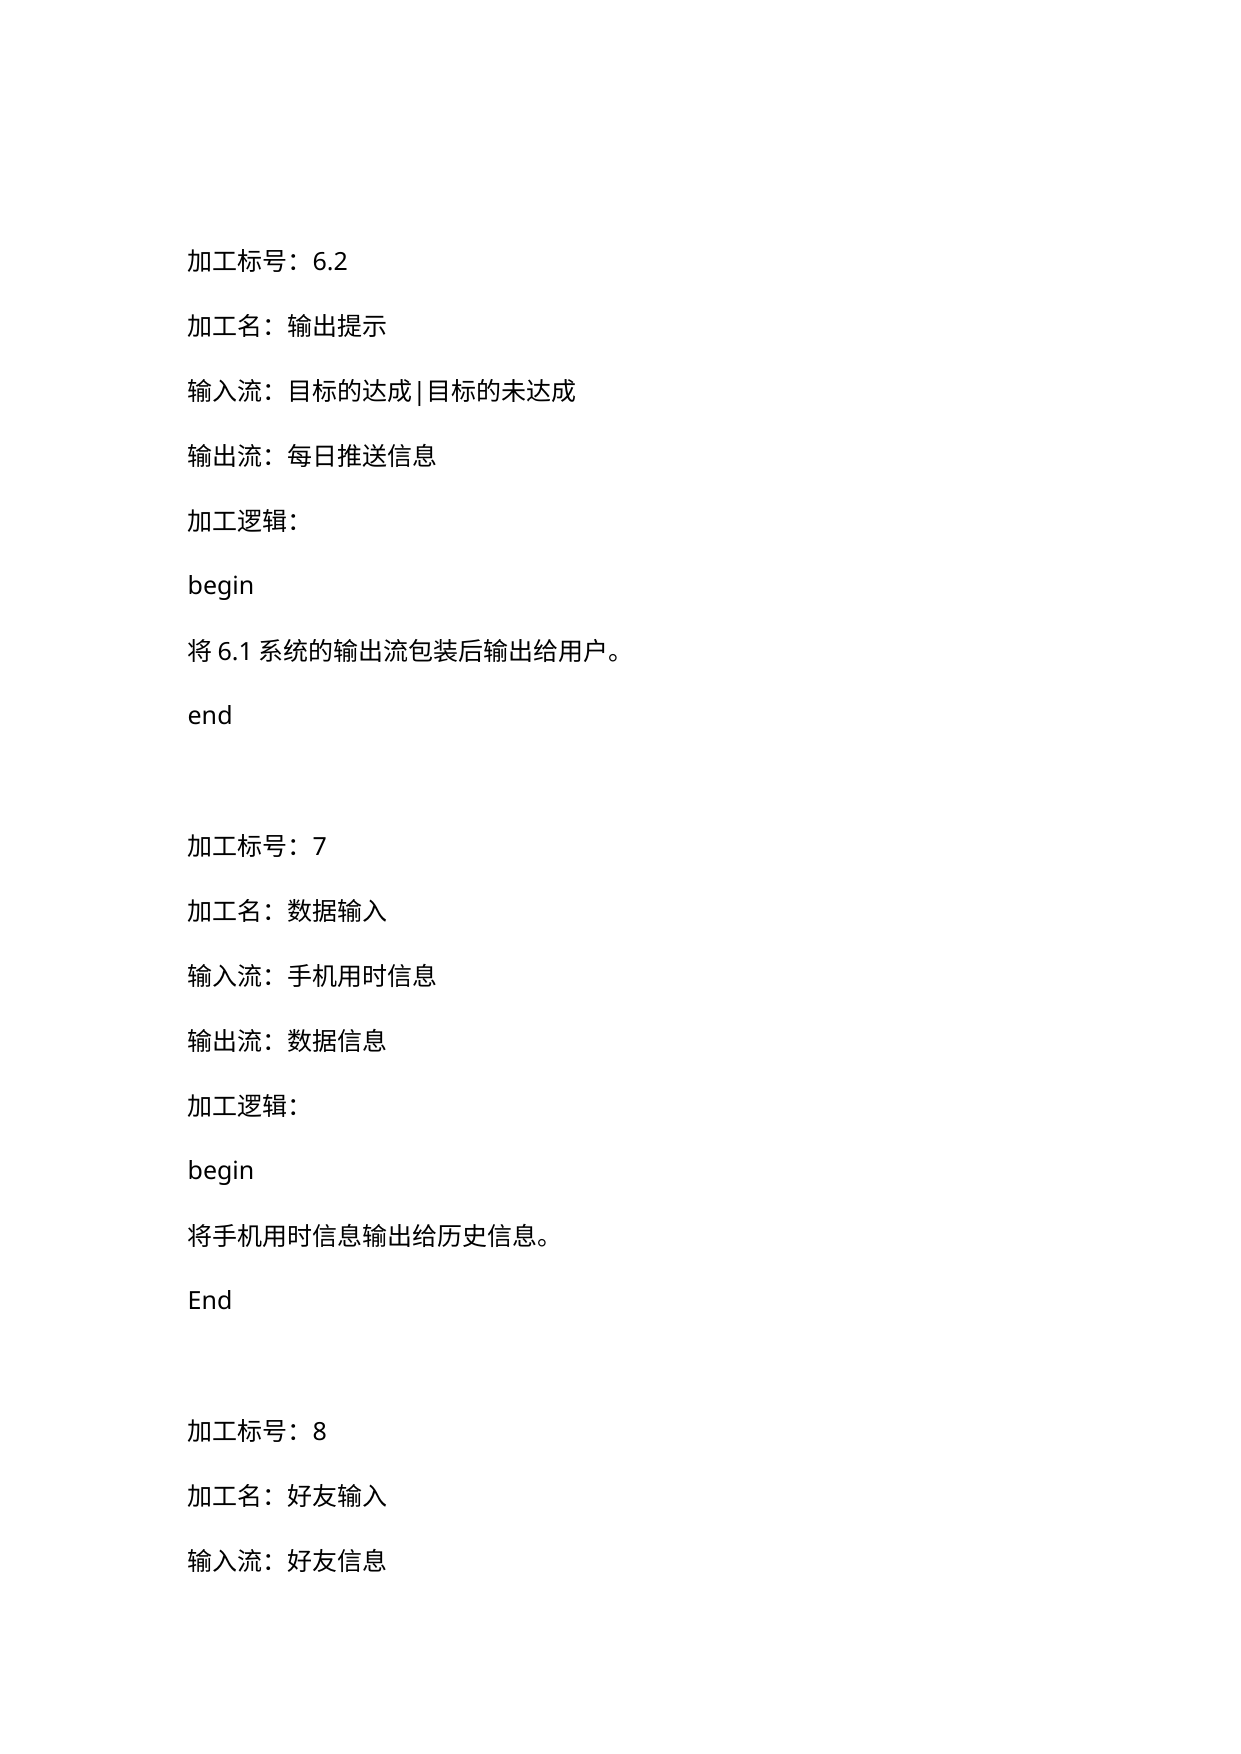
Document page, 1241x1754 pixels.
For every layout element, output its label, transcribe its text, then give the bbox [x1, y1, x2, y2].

text 输出流：数据信息 [187, 1007, 1053, 1072]
text 输出流：每日推送信息 [187, 422, 1053, 487]
text 加工名：数据输入 [187, 877, 1053, 942]
text 加工逻辑： [187, 487, 1053, 552]
text 加工标号：7 [187, 812, 1053, 877]
text 加工标号：6.2 [187, 227, 1053, 292]
text 将手机用时信息输出给历史信息。 [187, 1202, 1053, 1267]
text 加工名：好友输入 [187, 1462, 1053, 1527]
text End [187, 1267, 1053, 1332]
text 加工逻辑： [187, 1072, 1053, 1137]
text 输入流：手机用时信息 [187, 942, 1053, 1007]
text 将6.1系统的输出流包装后输出给用户。 [187, 617, 1053, 682]
text 输入流：好友信息 [187, 1527, 1053, 1592]
text end [187, 682, 1053, 747]
text 加工名：输出提示 [187, 292, 1053, 357]
text begin [187, 552, 1053, 617]
text 输入流：目标的达成|目标的未达成 [187, 357, 1053, 422]
text 加工标号：8 [187, 1397, 1053, 1462]
text begin [187, 1137, 1053, 1202]
